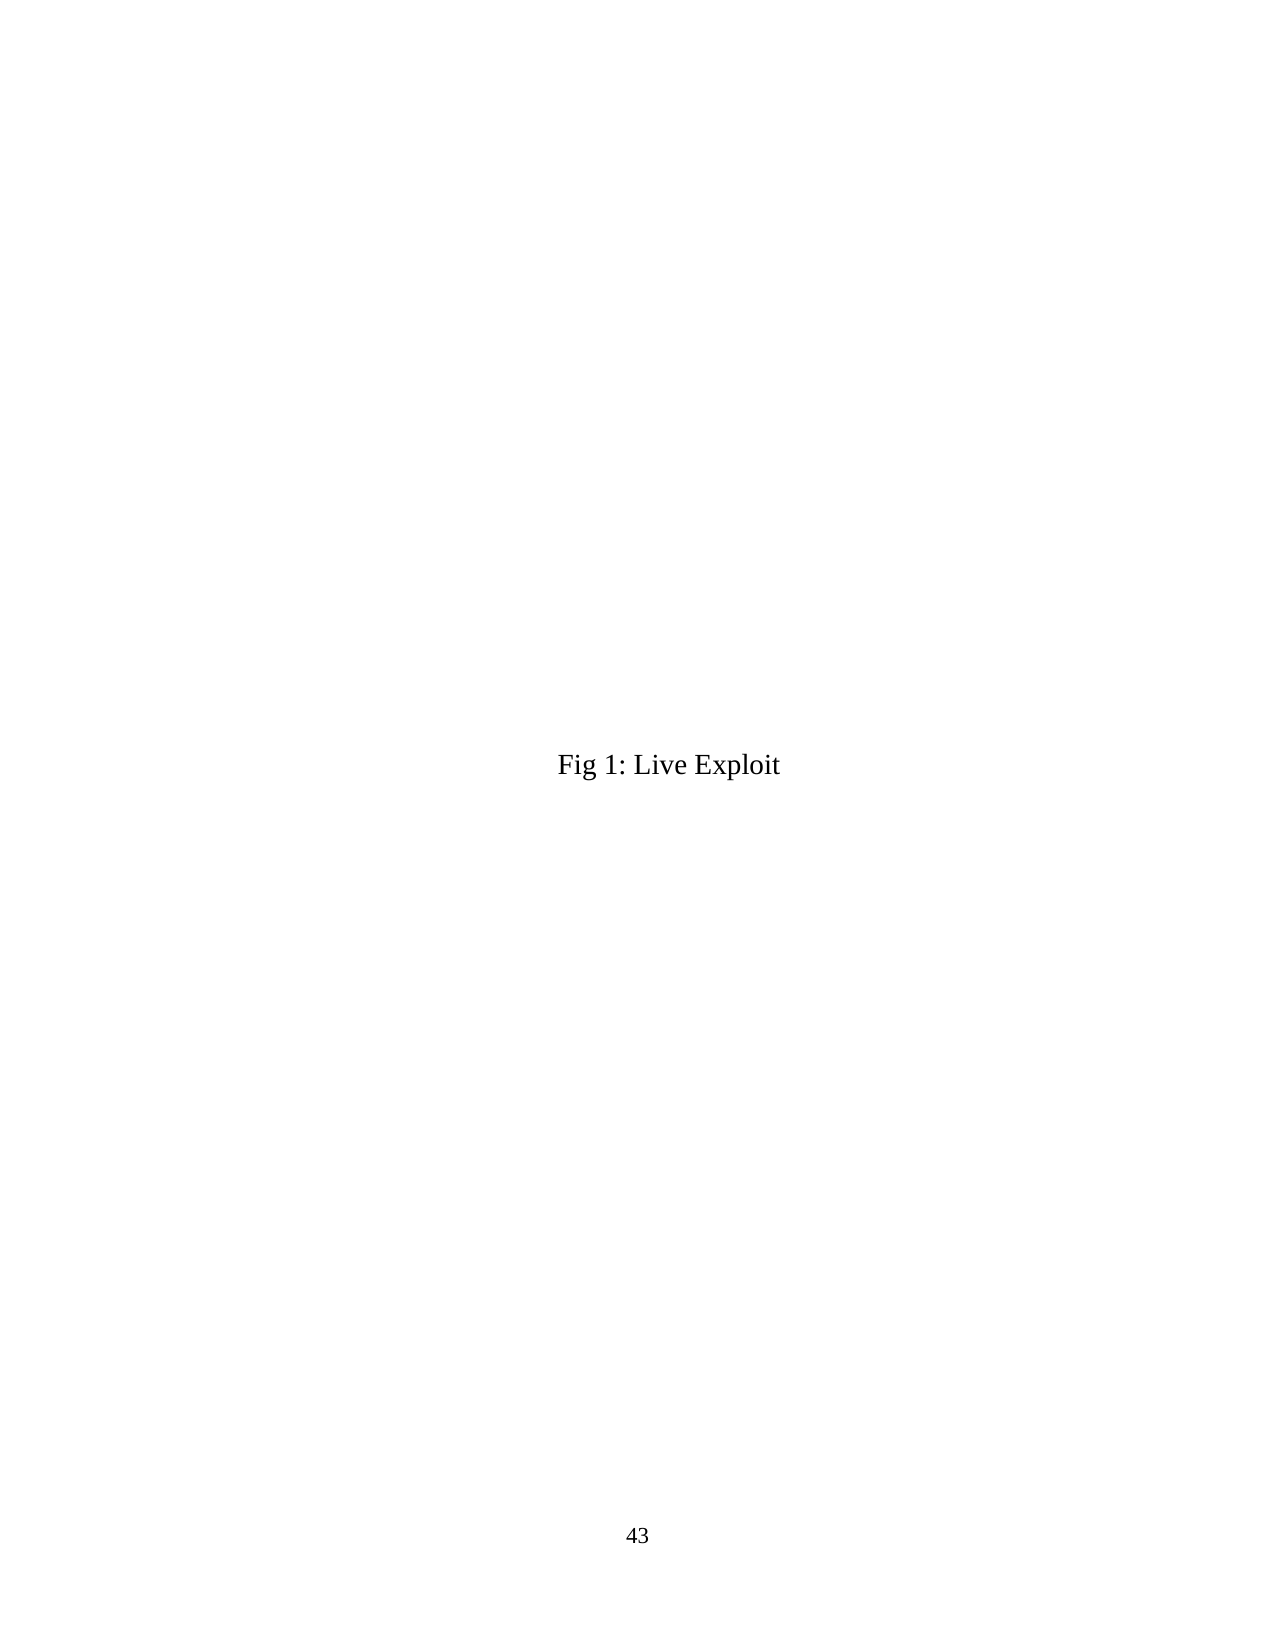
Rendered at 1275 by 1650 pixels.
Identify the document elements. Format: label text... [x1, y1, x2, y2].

text Fig 1: Live Exploit [143, 747, 1194, 781]
